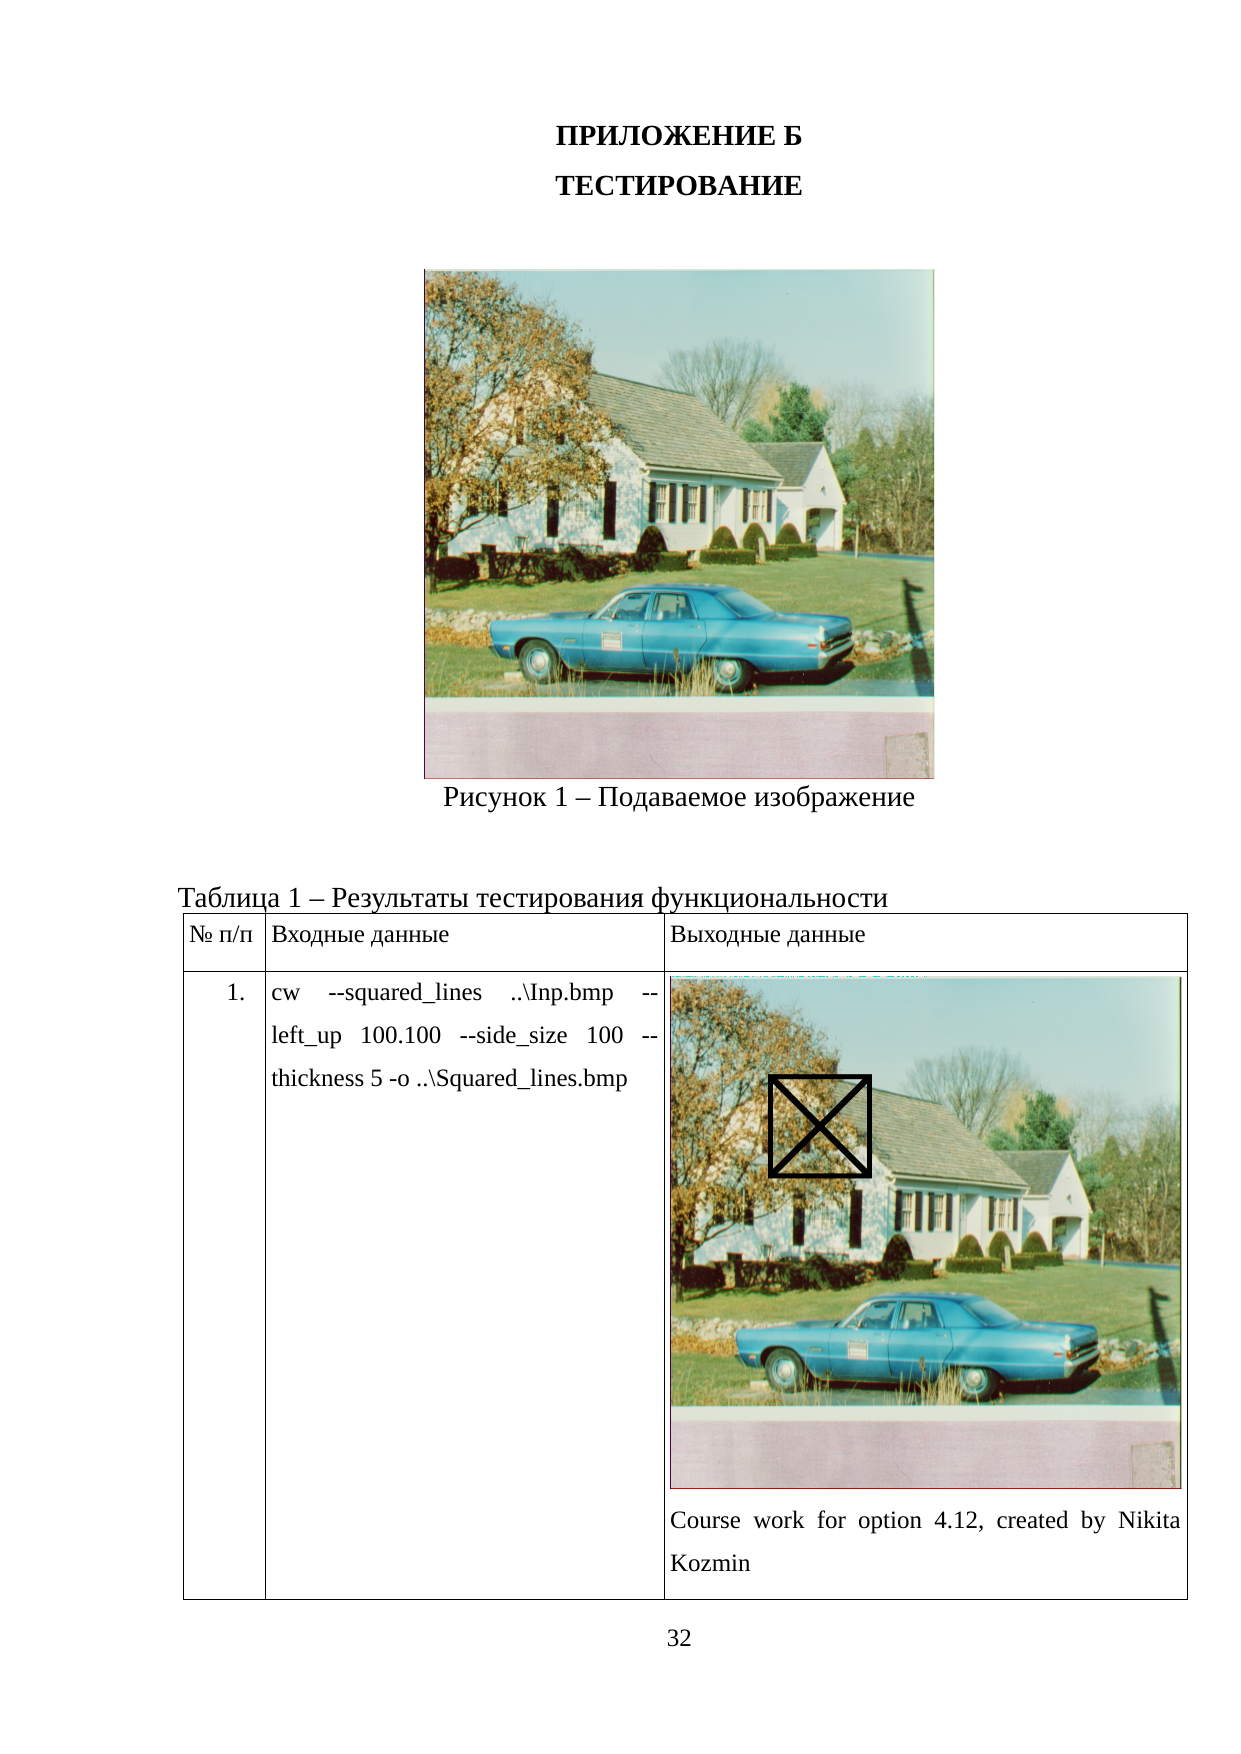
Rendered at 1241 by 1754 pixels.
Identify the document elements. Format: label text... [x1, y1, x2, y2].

text Таблица 1 – Результаты тестирования функциональности [177, 880, 1181, 913]
picture [424, 269, 935, 779]
table_header № п/п [184, 914, 265, 971]
text Рисунок 1 – Подаваемое изображение [177, 779, 1181, 813]
table_cell [184, 972, 265, 1599]
table_header Входные данные [266, 914, 664, 971]
table_header Выходные данные [665, 914, 1187, 971]
table_cell cw --squared_lines ..\Inp.bmp --left_up 100.100 --side_size 100 --thickness 5 -o ..\Squared_lines.bmp [266, 972, 664, 1599]
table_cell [665, 972, 1187, 1599]
picture [670, 976, 1182, 1489]
text ПРИЛОЖЕНИЕ Б [177, 118, 1181, 152]
text ТЕСТИРОВАНИЕ [177, 168, 1181, 202]
